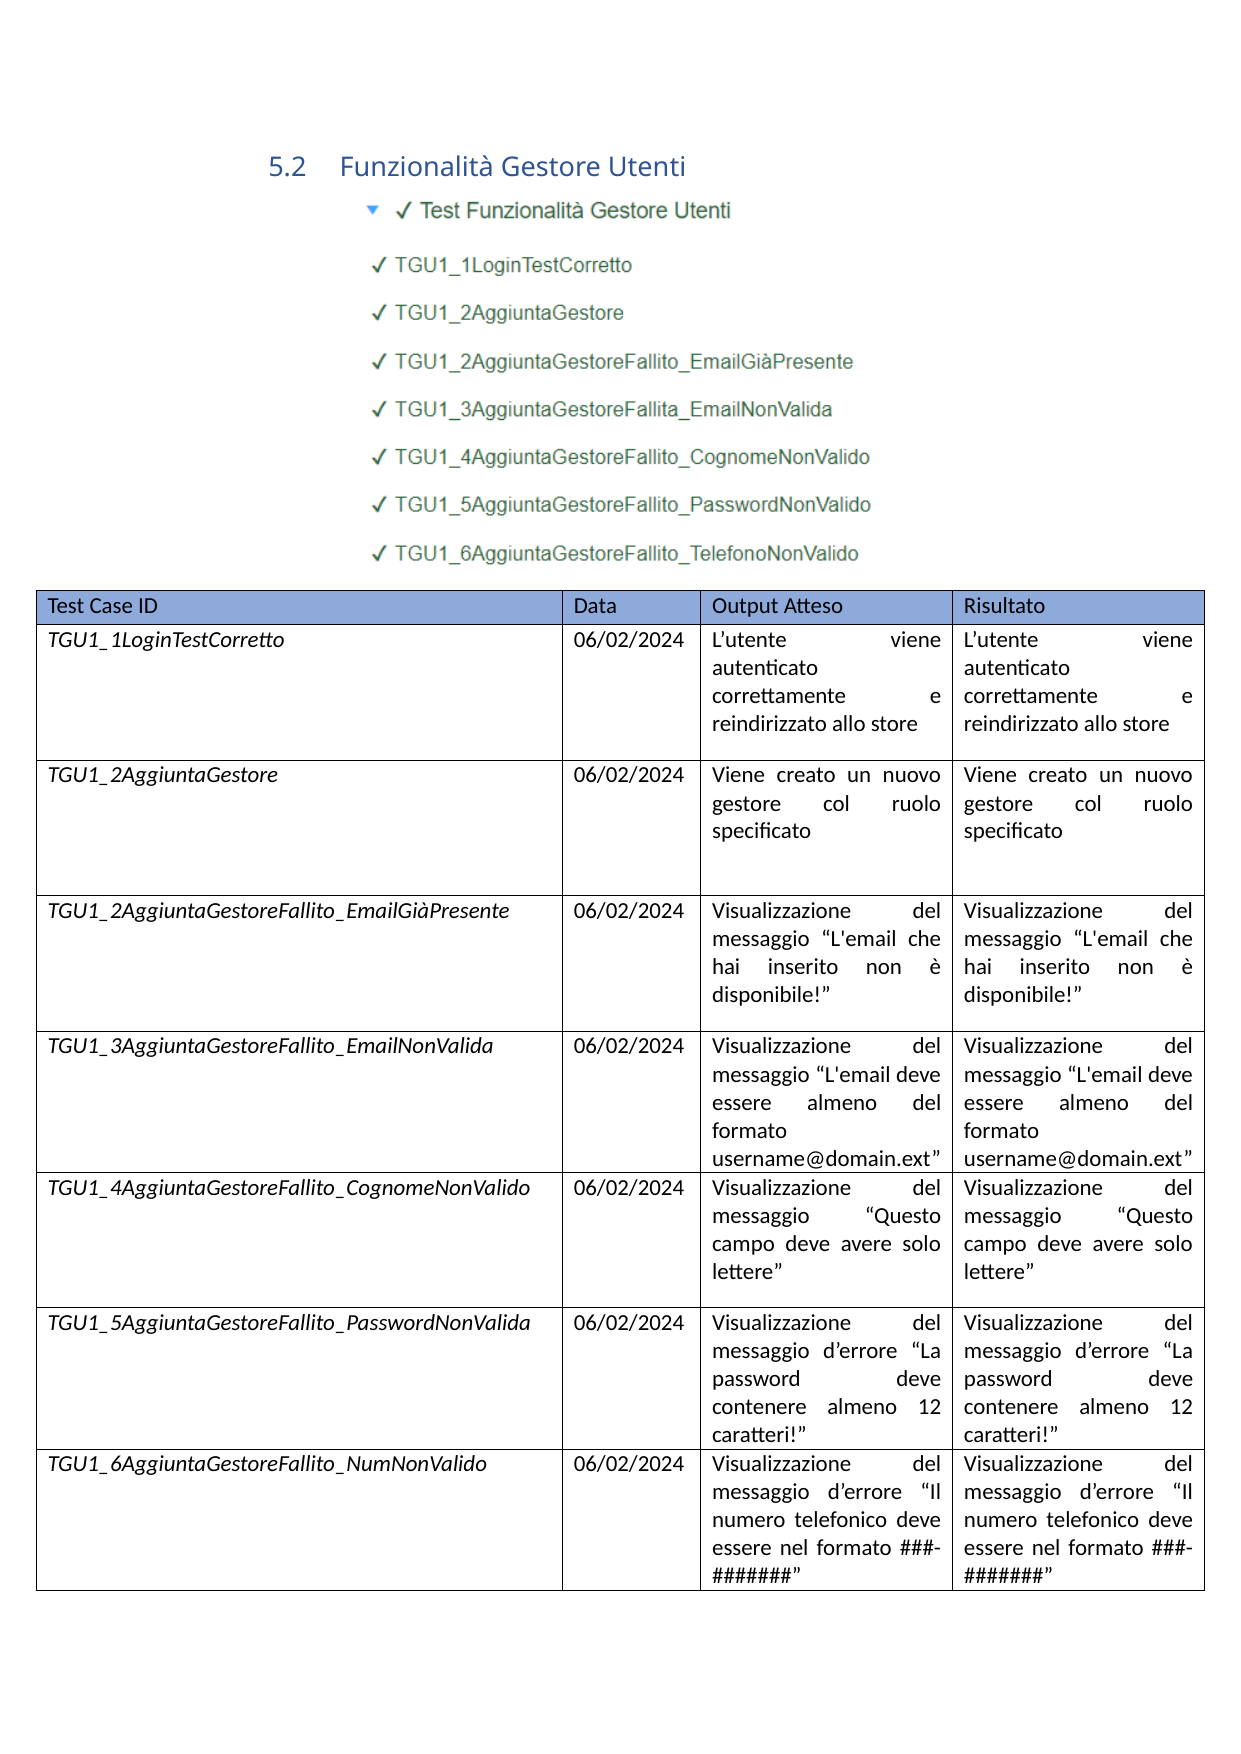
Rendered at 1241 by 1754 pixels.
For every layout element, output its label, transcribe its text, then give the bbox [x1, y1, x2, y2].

table_cell 06/02/2024 [563, 761, 700, 895]
table_cell Visualizzazione del messaggio d’errore “Il numero telefonico deve essere nel formato ###-#######” [953, 1450, 1204, 1589]
table_cell Visualizzazione del messaggio d’errore “Il numero telefonico deve essere nel formato ###-#######” [701, 1450, 952, 1589]
table_cell L’utente viene autenticato correttamente e reindirizzato allo store [953, 625, 1204, 759]
table_cell 06/02/2024 [563, 1032, 700, 1172]
table_cell 06/02/2024 [563, 1173, 700, 1307]
table_cell Visualizzazione del messaggio d’errore “La password deve contenere almeno 12 caratteri!” [953, 1308, 1204, 1448]
table_cell TGU1_4AggiuntaGestoreFallito_CognomeNonValido [37, 1173, 562, 1307]
picture [353, 187, 887, 572]
table_cell Viene creato un nuovo gestore col ruolo specificato [953, 761, 1204, 895]
table_cell Visualizzazione del messaggio “L'email deve essere almeno del formato username@domain.ext” [953, 1032, 1204, 1172]
table_cell 06/02/2024 [563, 896, 700, 1031]
table_cell TGU1_5AggiuntaGestoreFallito_PasswordNonValida [37, 1308, 562, 1448]
table_cell 06/02/2024 [563, 625, 700, 759]
table_cell Visualizzazione del messaggio “L'email che hai inserito non è disponibile!” [701, 896, 952, 1031]
table_header Data [563, 591, 700, 624]
table_cell Visualizzazione del messaggio “Questo campo deve avere solo lettere” [701, 1173, 952, 1307]
table_cell L’utente viene autenticato correttamente e reindirizzato allo store [701, 625, 952, 759]
table_cell TGU1_3AggiuntaGestoreFallito_EmailNonValida [37, 1032, 562, 1172]
table_header Output Atteso [701, 591, 952, 624]
table_cell Visualizzazione del messaggio “L'email che hai inserito non è disponibile!” [953, 896, 1204, 1031]
table_cell Visualizzazione del messaggio d’errore “La password deve contenere almeno 12 caratteri!” [701, 1308, 952, 1448]
table_cell TGU1_1LoginTestCorretto [37, 625, 562, 759]
table_cell TGU1_2AggiuntaGestoreFallito_EmailGiàPresente [37, 896, 562, 1031]
table_header Risultato [953, 591, 1204, 624]
subtitle Funzionalità Gestore Utenti [268, 148, 1122, 184]
table_cell TGU1_6AggiuntaGestoreFallito_NumNonValido [37, 1450, 562, 1589]
table_cell Visualizzazione del messaggio “Questo campo deve avere solo lettere” [953, 1173, 1204, 1307]
table_header Test Case ID [37, 591, 562, 624]
table_cell TGU1_2AggiuntaGestore [37, 761, 562, 895]
table_cell Viene creato un nuovo gestore col ruolo specificato [701, 761, 952, 895]
table_cell 06/02/2024 [563, 1308, 700, 1448]
table_cell 06/02/2024 [563, 1450, 700, 1589]
table_cell Visualizzazione del messaggio “L'email deve essere almeno del formato username@domain.ext” [701, 1032, 952, 1172]
